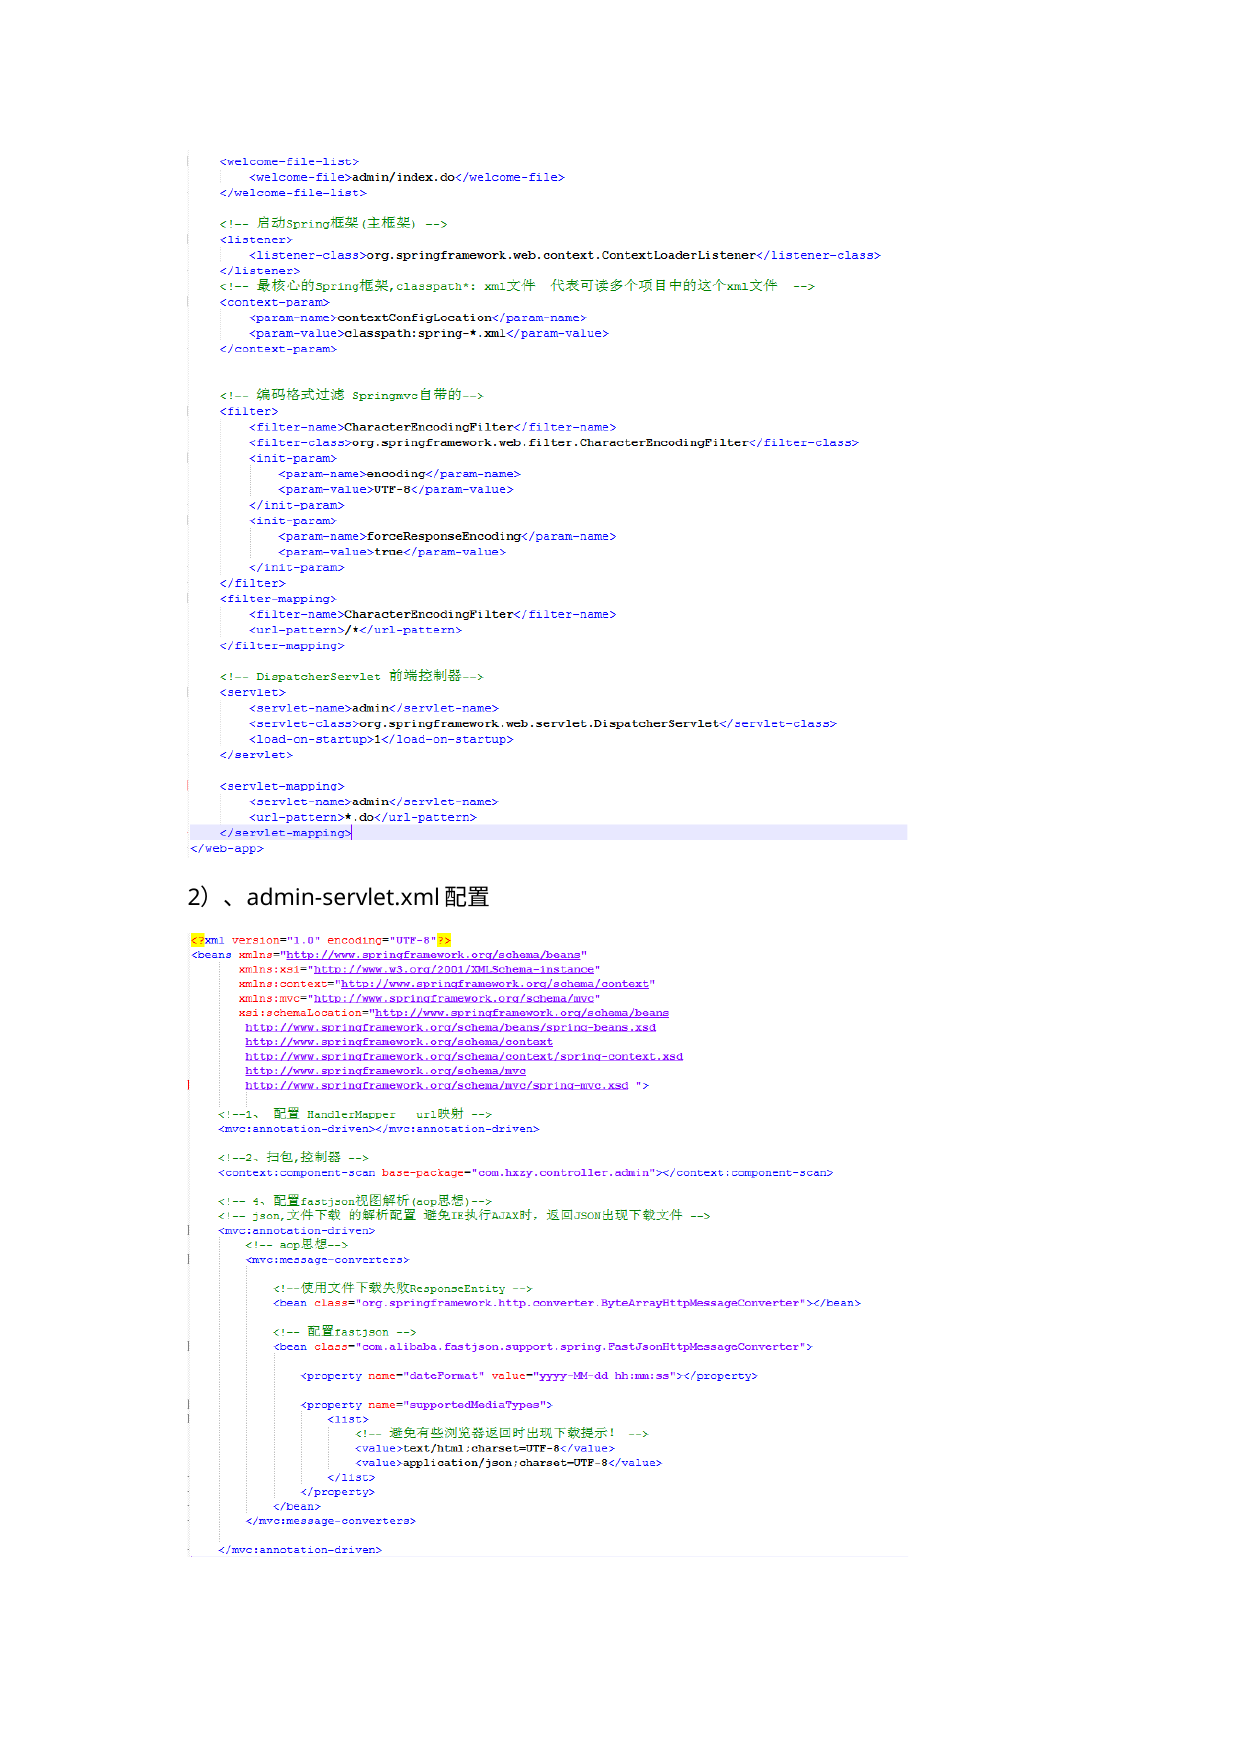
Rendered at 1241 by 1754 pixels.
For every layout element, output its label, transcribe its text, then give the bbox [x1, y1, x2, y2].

picture [187, 933, 909, 1557]
picture [187, 150, 908, 858]
text 2）、admin-servlet.xml配置 [187, 879, 1053, 912]
